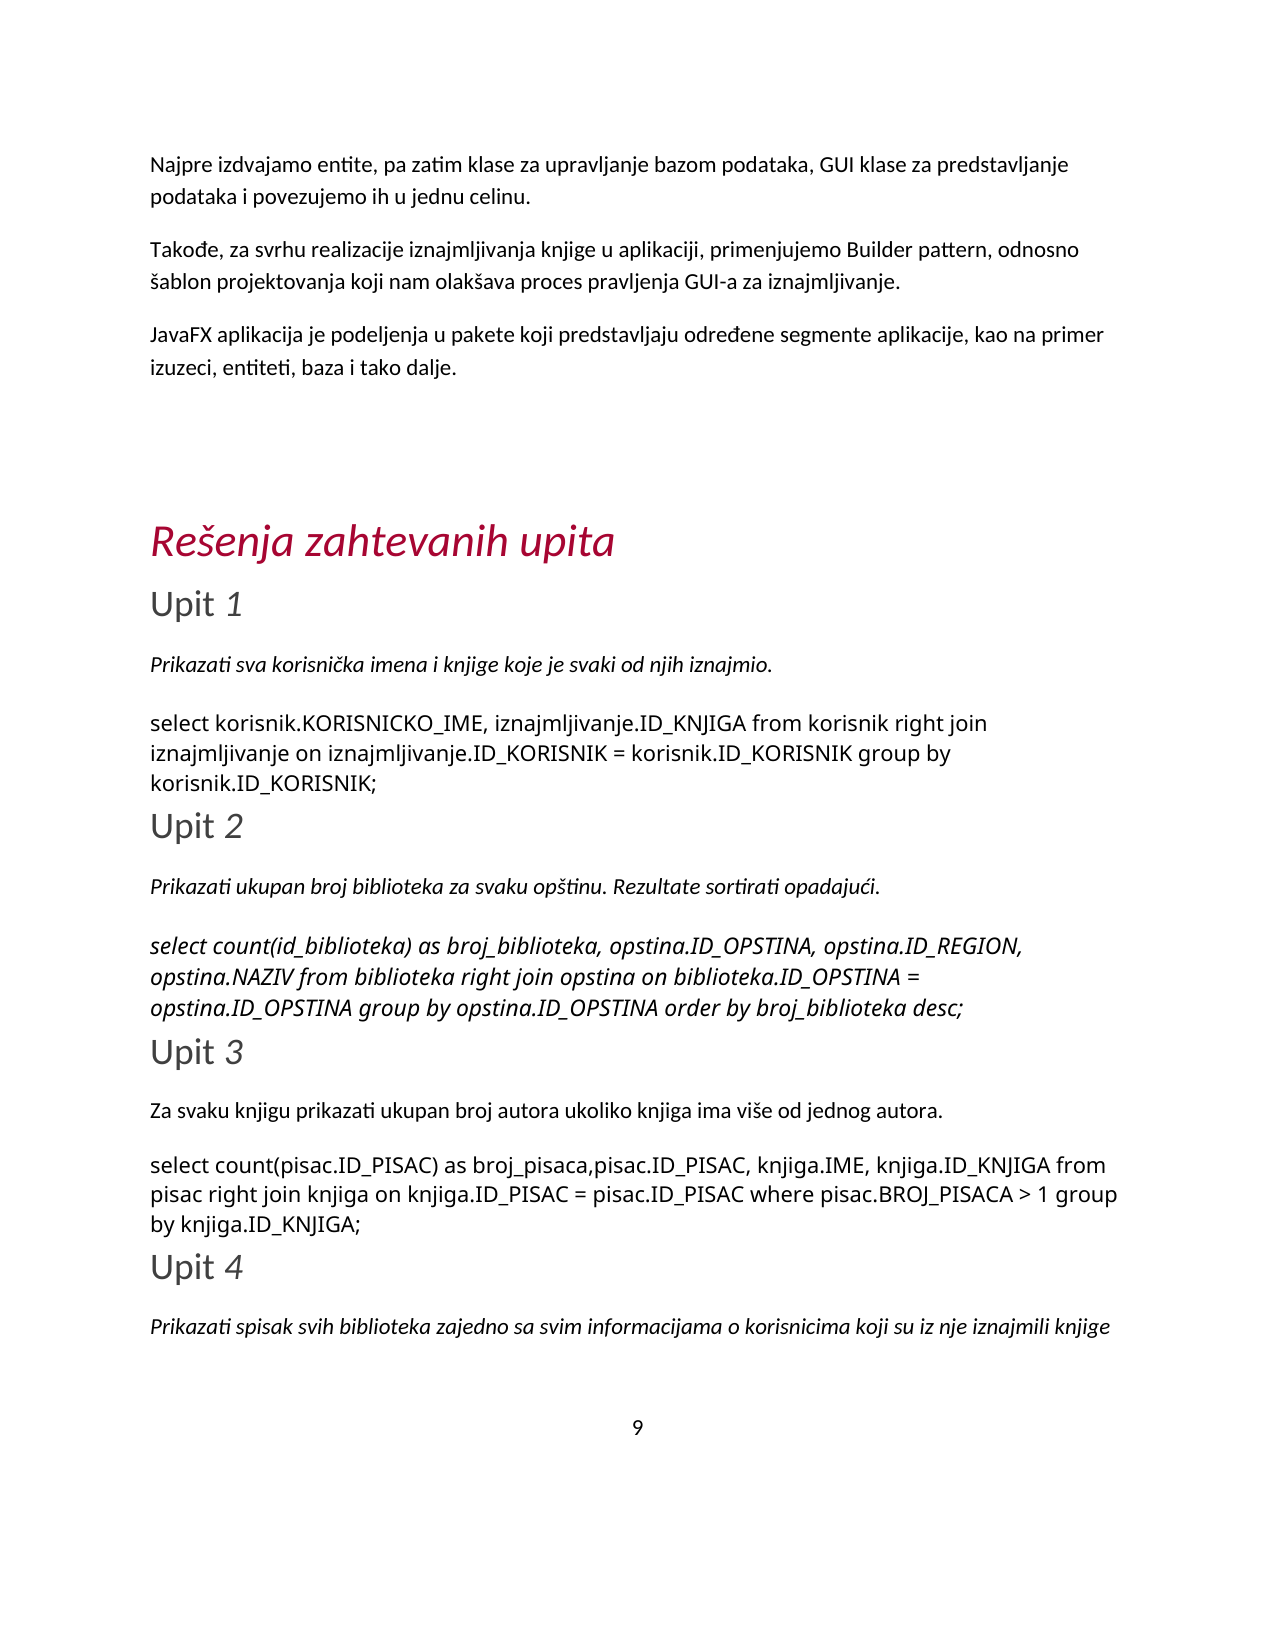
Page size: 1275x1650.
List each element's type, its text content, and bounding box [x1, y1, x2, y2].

subtitle Upit 2 [150, 802, 1125, 848]
subtitle Rešenja zahtevanih upita [150, 512, 1125, 568]
subtitle Upit 1 [150, 580, 1125, 626]
text Prikazati spisak svih biblioteka zajedno sa svim informacijama o korisnicima koji su iz nje iznajmili knjige [150, 1312, 1125, 1340]
text Takođe, za svrhu realizacije iznajmljivanja knjige u aplikaciji, primenjujemo Builder pattern, odnosno šablon projektovanja koji nam olakšava proces pravljenja GUI-a za iznajmljivanje. [150, 235, 1125, 295]
text Za svaku knjigu prikazati ukupan broj autora ukoliko knjiga ima više od jednog autora. [150, 1097, 1125, 1124]
text select count(id_biblioteka) as broj_biblioteka, opstina.ID_OPSTINA, opstina.ID_REGION, opstina.NAZIV from biblioteka right join opstina on biblioteka.ID_OPSTINA = opstina.ID_OPSTINA group by opstina.ID_OPSTINA order by broj_biblioteka desc; [150, 930, 1125, 1024]
text JavaFX aplikacija je podeljenja u pakete koji predstavljaju određene segmente aplikacije, kao na primer izuzeci, entiteti, baza i tako dalje. [150, 320, 1125, 381]
subtitle Upit 3 [150, 1028, 1125, 1074]
subtitle Upit 4 [150, 1243, 1125, 1289]
text Prikazati sva korisnička imena i knjige koje je svaki od njih iznajmio. [150, 649, 1125, 678]
text select count(pisac.ID_PISAC) as broj_pisaca,pisac.ID_PISAC, knjiga.IME, knjiga.ID_KNJIGA from pisac right join knjiga on knjiga.ID_PISAC = pisac.ID_PISAC where pisac.BROJ_PISACA > 1 group by knjiga.ID_KNJIGA; [150, 1149, 1125, 1239]
text Prikazati ukupan broj biblioteka za svaku opštinu. Rezultate sortirati opadajući. [150, 871, 1125, 900]
text select korisnik.KORISNICKO_IME, iznajmljivanje.ID_KNJIGA from korisnik right join iznajmljivanje on iznajmljivanje.ID_KORISNIK = korisnik.ID_KORISNIK group by korisnik.ID_KORISNIK; [150, 708, 1125, 798]
text Najpre izdvajamo entite, pa zatim klase za upravljanje bazom podataka, GUI klase za predstavljanje podataka i povezujemo ih u jednu celinu. [150, 150, 1125, 210]
